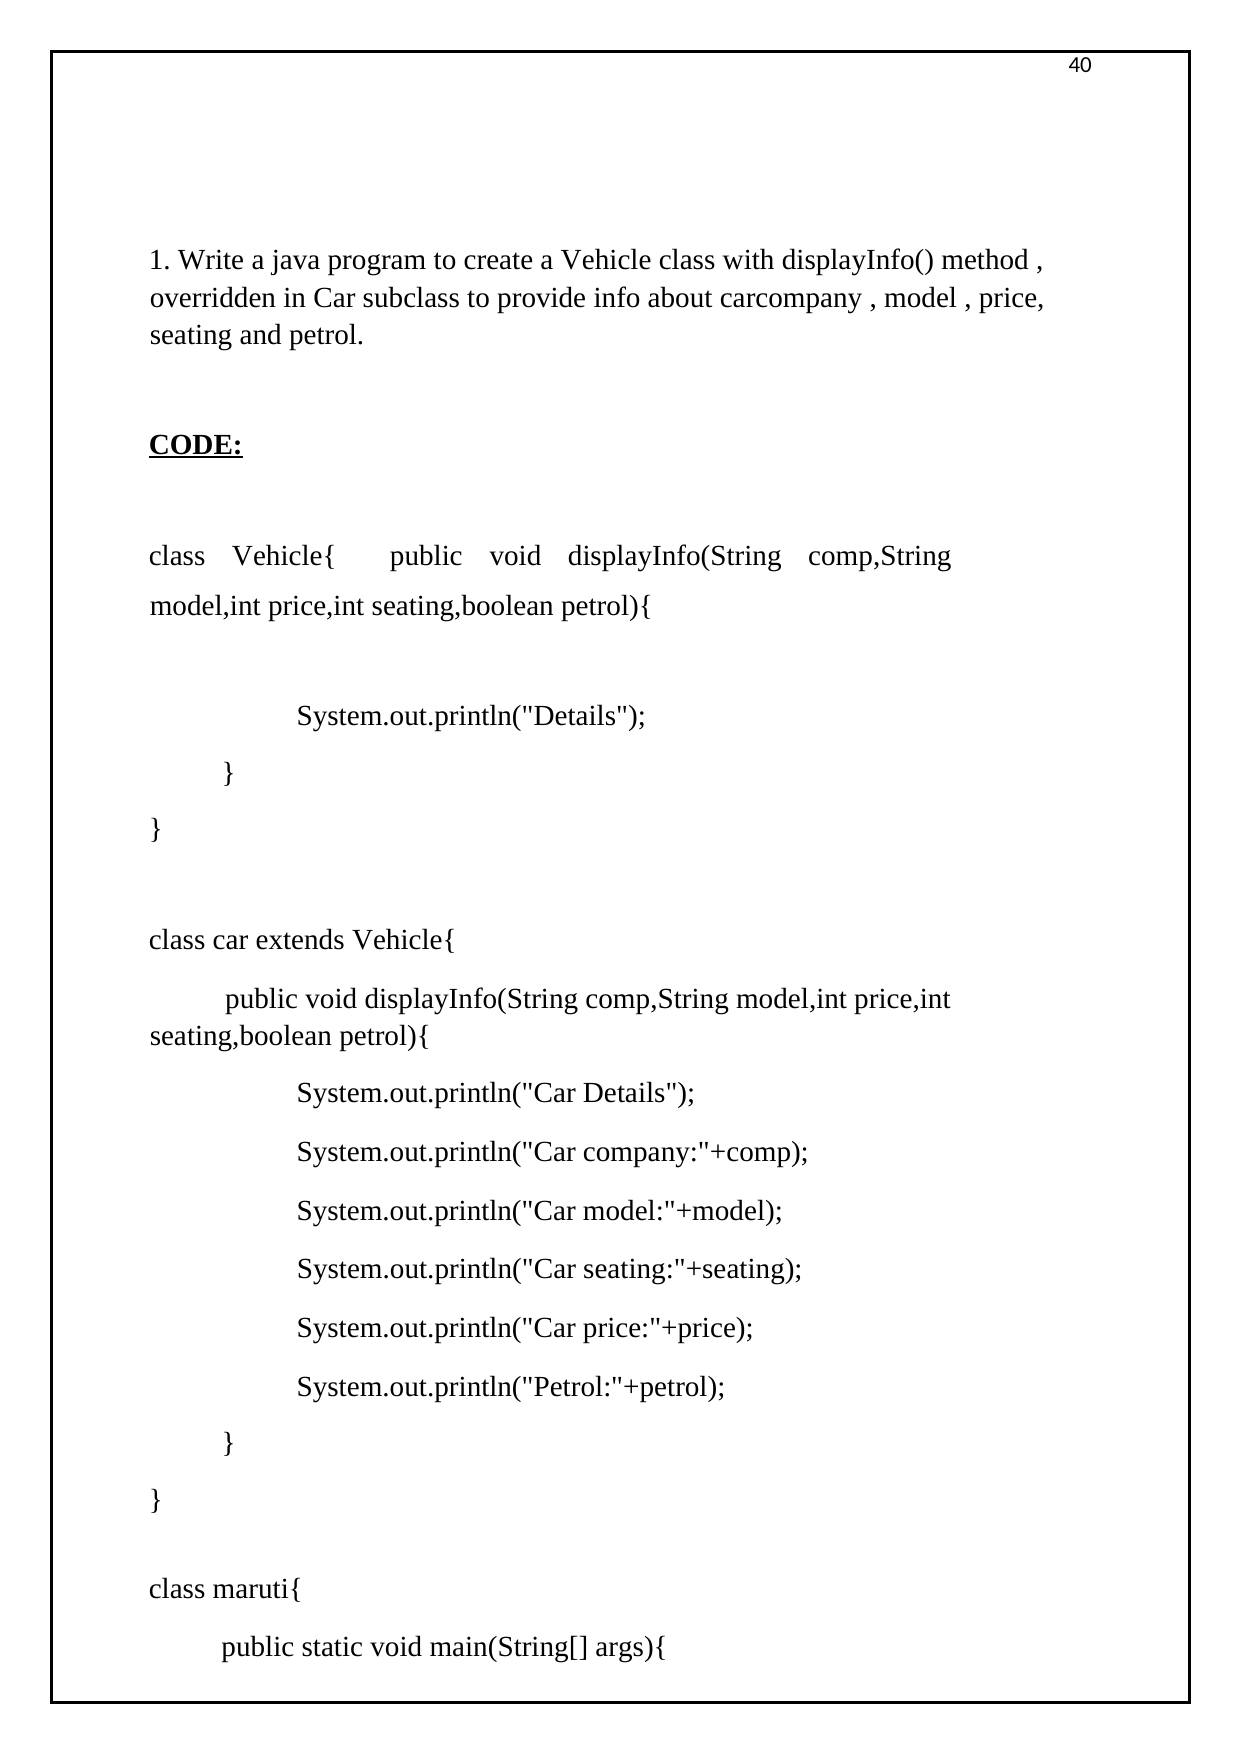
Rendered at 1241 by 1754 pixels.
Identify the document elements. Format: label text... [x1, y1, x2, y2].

text System.out.println("Car price:"+price); [0, 1310, 1135, 1344]
text class Vehicle{ public void displayInfo(String comp,String model,int price,int seating,boolean petrol){ [148, 538, 952, 621]
text 1. Write a java program to create a Vehicle class with displayInfo() method , overridden in Car subclass to provide info about carcompany , model , price, seating and petrol. [148, 242, 1130, 350]
text public void displayInfo(String comp,String model,int price,int seating,boolean petrol){ [148, 981, 1130, 1051]
text } [148, 812, 1130, 845]
text System.out.println("Details"); [0, 698, 1135, 732]
text System.out.println("Car Details"); [0, 1075, 1135, 1109]
text public static void main(String[] args){ [0, 1629, 1135, 1663]
text } [148, 1482, 1130, 1516]
text } [0, 1425, 1135, 1459]
text } [0, 755, 1135, 788]
text class car extends Vehicle{ [148, 922, 1130, 956]
text System.out.println("Car model:"+model); [0, 1193, 1135, 1226]
text System.out.println("Petrol:"+petrol); [0, 1369, 1135, 1402]
text CODE: [148, 427, 1135, 461]
text class maruti{ [148, 1571, 1130, 1604]
text System.out.println("Car seating:"+seating); [0, 1251, 1135, 1285]
text System.out.println("Car company:"+comp); [0, 1134, 1135, 1167]
